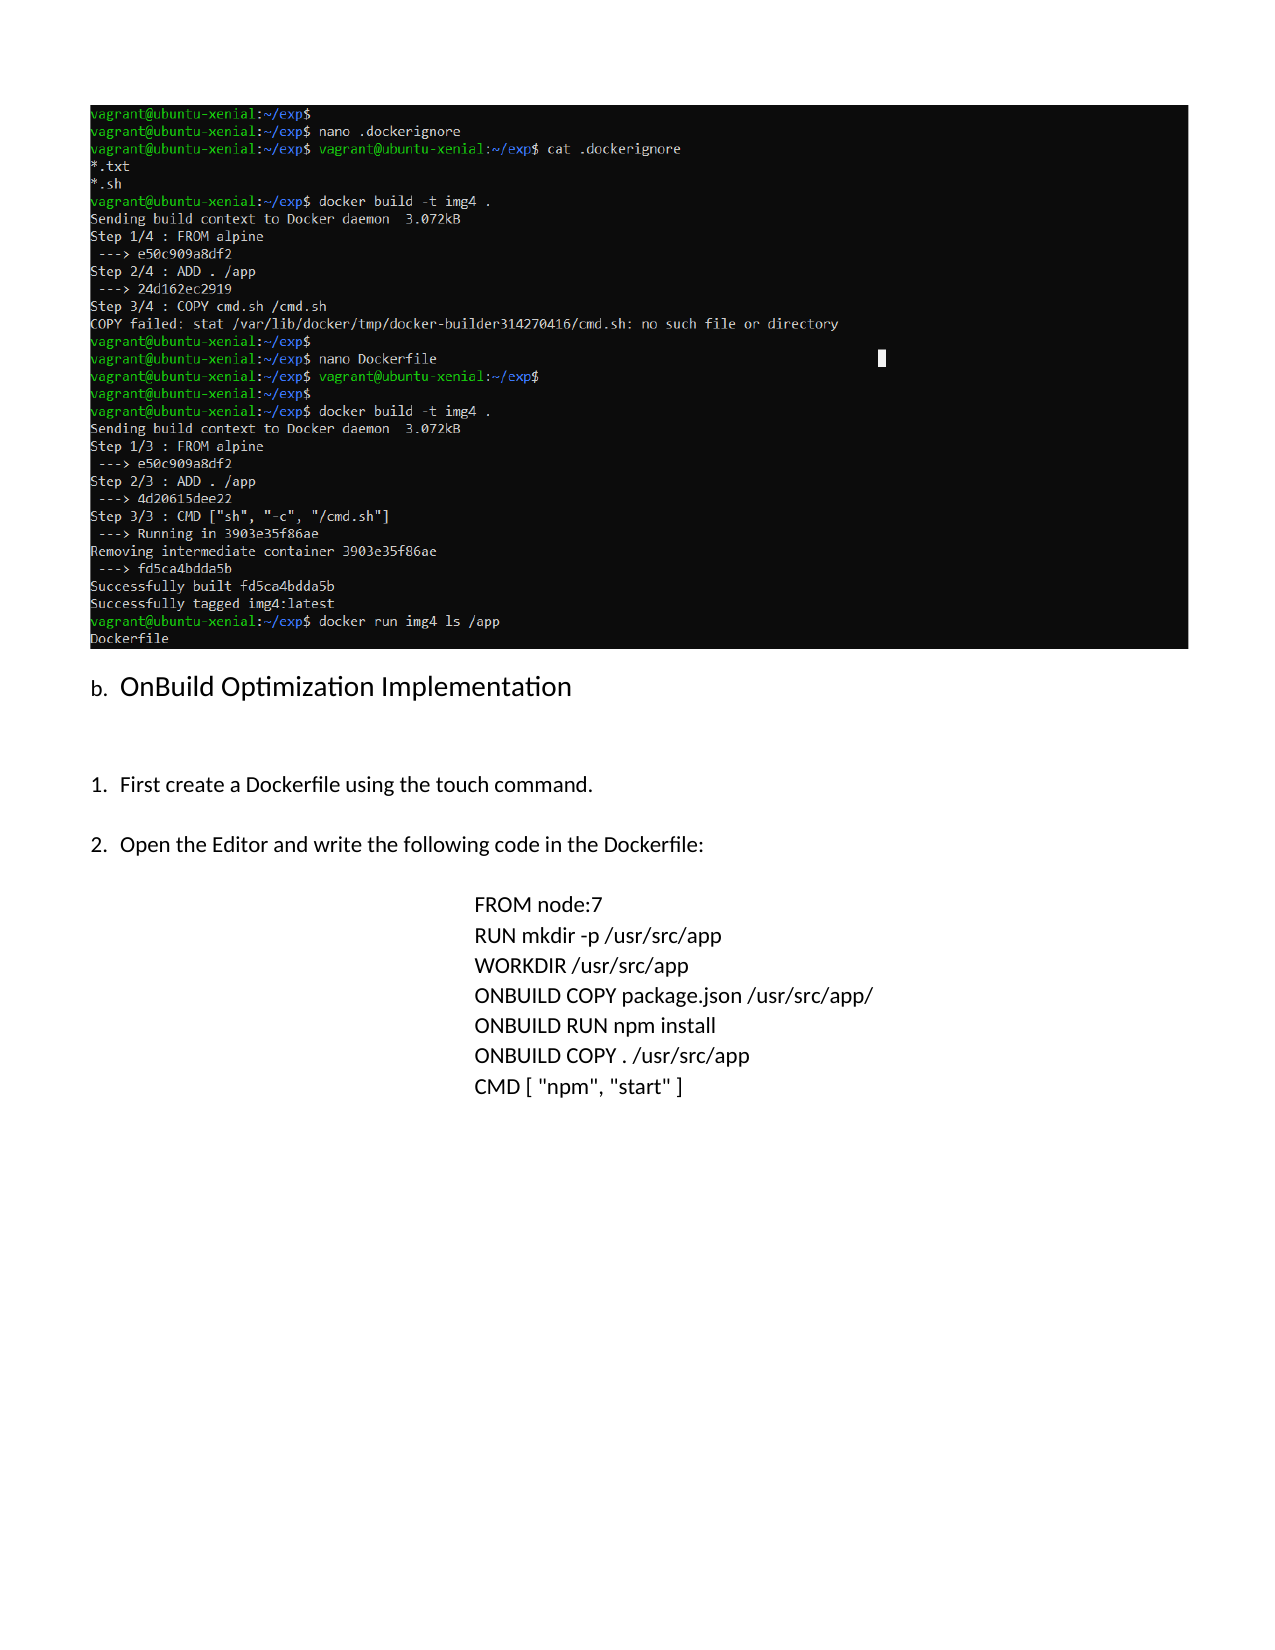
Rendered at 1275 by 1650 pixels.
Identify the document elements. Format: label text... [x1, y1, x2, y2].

list Open the Editor and write the following code in the Dockerfile: [90, 830, 1170, 858]
text ONBUILD COPY . /usr/src/app [120, 1042, 1170, 1070]
text RUN mkdir -p /usr/src/app [120, 921, 1170, 949]
text WORKDIR /usr/src/app [120, 951, 1170, 979]
picture [90, 105, 1189, 649]
text ONBUILD COPY package.json /usr/src/app/ [120, 981, 1170, 1009]
list OnBuild Optimization Implementation [90, 668, 1170, 703]
text FROM node:7 [120, 891, 1170, 919]
list First create a Dockerfile using the touch command. [90, 770, 1170, 798]
text CMD [ "npm", "start" ] [120, 1072, 1170, 1100]
text ONBUILD RUN npm install [120, 1011, 1170, 1039]
